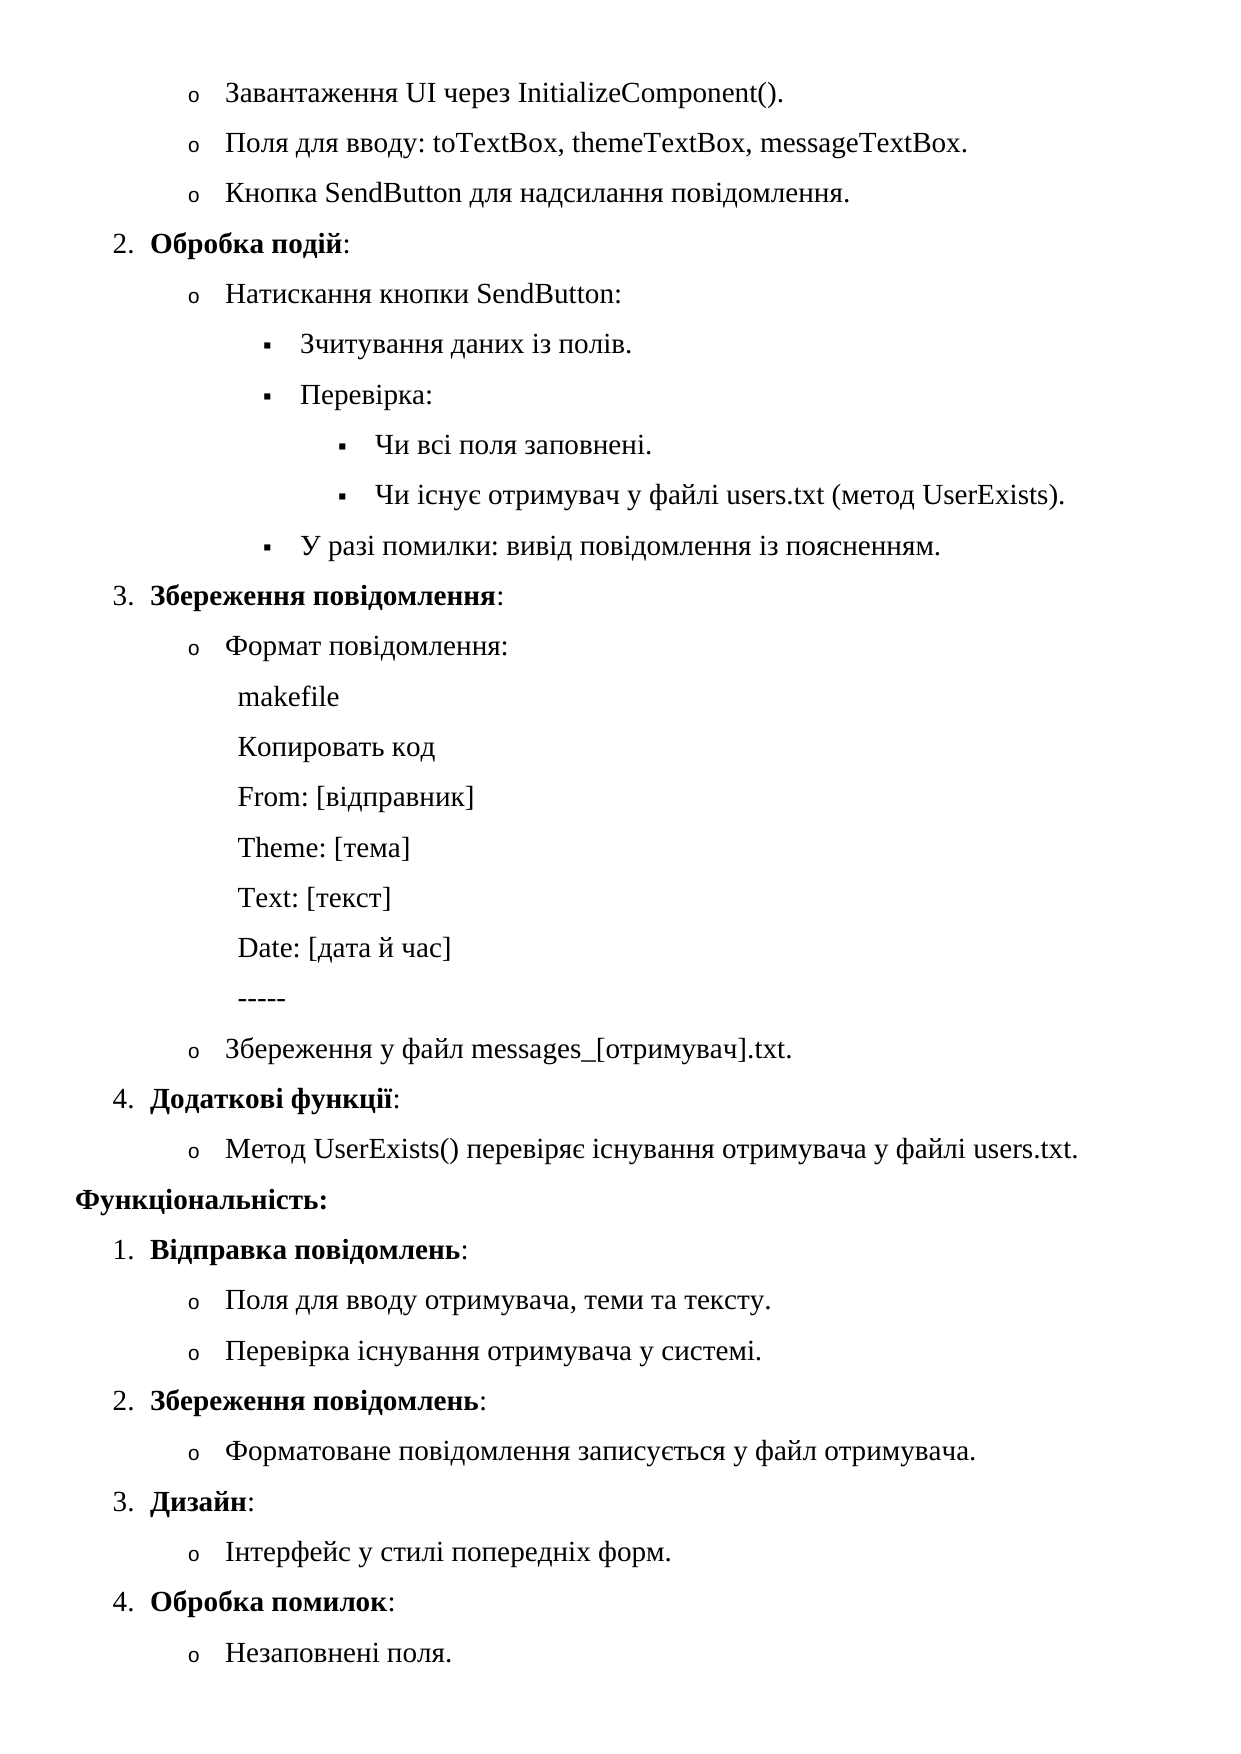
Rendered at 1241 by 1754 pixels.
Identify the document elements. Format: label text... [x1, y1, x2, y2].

list Формат повідомлення: [187, 628, 1165, 662]
list Збереження повідомлень: [112, 1383, 1165, 1417]
list Чи існує отримувач у файлі users.txt (метод UserExists). [337, 477, 1165, 511]
list Форматоване повідомлення записується у файл отримувача. [187, 1433, 1165, 1467]
list Кнопка SendButton для надсилання повідомлення. [187, 176, 1165, 209]
list У разі помилки: вивід повідомлення із поясненням. [262, 528, 1165, 561]
list Метод UserExists() перевіряє існування отримувача у файлі users.txt. [187, 1132, 1165, 1165]
list Обробка помилок: [112, 1584, 1165, 1618]
list Перевірка існування отримувача у системі. [187, 1333, 1165, 1366]
list Поля для вводу: toTextBox, themeTextBox, messageTextBox. [187, 125, 1165, 159]
list Додаткові функції: [112, 1081, 1165, 1115]
list Натискання кнопки SendButton: [187, 276, 1165, 310]
list Інтерфейс у стилі попередніх форм. [187, 1534, 1165, 1568]
list Незаповнені поля. [187, 1635, 1165, 1668]
list Перевірка: [262, 377, 1165, 410]
list Поля для вводу отримувача, теми та тексту. [187, 1282, 1165, 1316]
text makefile [237, 679, 1165, 712]
list Завантаження UI через InitializeComponent(). [187, 75, 1165, 108]
text Text: [текст] [237, 880, 1165, 913]
list Збереження у файл messages_[отримувач].txt. [187, 1031, 1165, 1064]
text Функціональність: [75, 1182, 1165, 1215]
list Дизайн: [112, 1484, 1165, 1517]
text Копировать код [237, 729, 1165, 763]
text ----- [237, 981, 1165, 1014]
list Чи всі поля заповнені. [337, 427, 1165, 461]
list Обробка подій: [112, 226, 1165, 259]
list Зчитування даних із полів. [262, 327, 1165, 360]
list Збереження повідомлення: [112, 578, 1165, 612]
text From: [відправник] [237, 779, 1165, 813]
text Theme: [тема] [237, 830, 1165, 863]
list Відправка повідомлень: [112, 1232, 1165, 1266]
text Date: [дата й час] [237, 930, 1165, 964]
